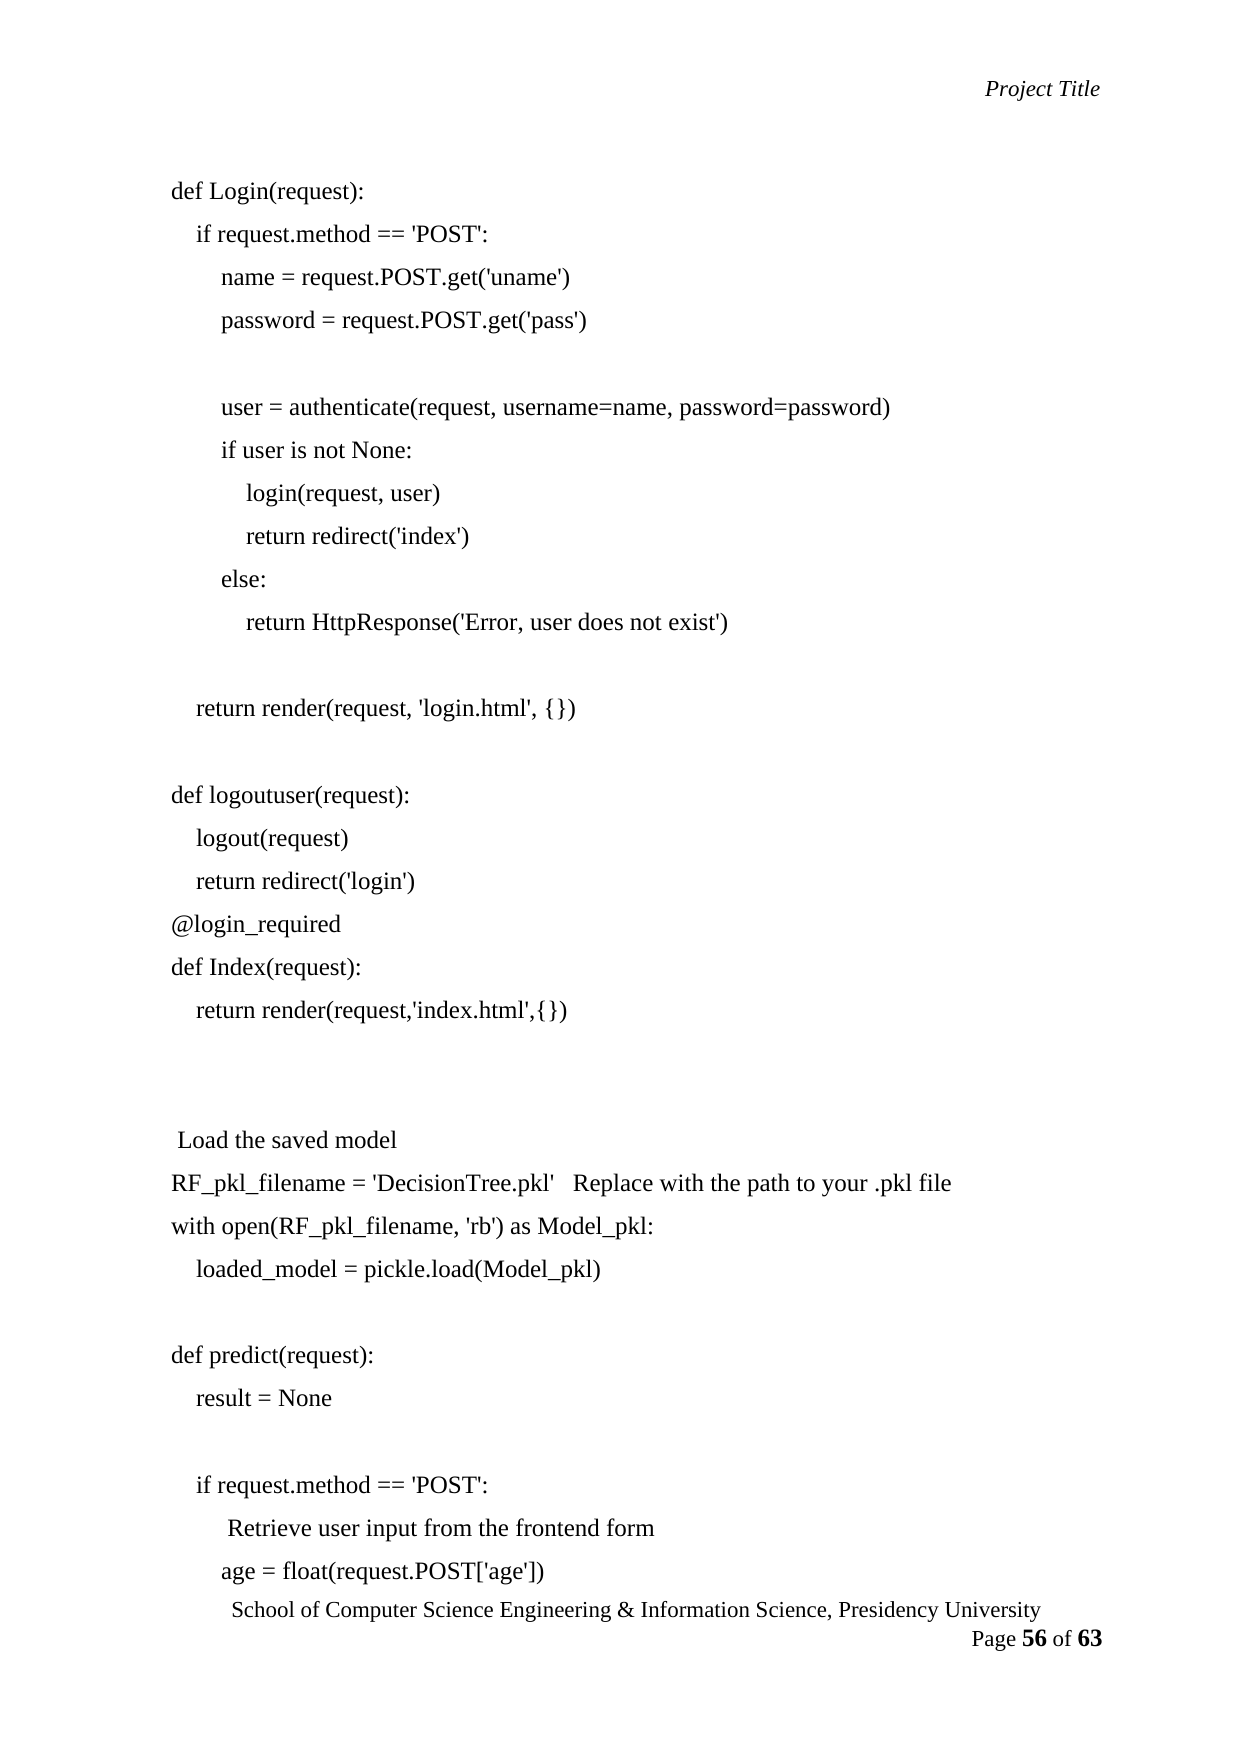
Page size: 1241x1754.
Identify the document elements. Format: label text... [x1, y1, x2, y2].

text loaded_model = pickle.load(Model_pkl) [171, 1254, 1102, 1283]
text else: [171, 564, 1102, 593]
text def predict(request): [171, 1340, 1102, 1369]
text def Index(request): [171, 952, 1102, 981]
text @login_required [171, 909, 1102, 938]
text RF_pkl_filename = 'DecisionTree.pkl' Replace with the path to your .pkl file [171, 1168, 1102, 1197]
text def Login(request): [171, 176, 1102, 205]
text logout(request) [171, 823, 1102, 852]
text if request.method == 'POST': [171, 219, 1102, 248]
text name = request.POST.get('uname') [171, 262, 1102, 291]
text def logoutuser(request): [171, 780, 1102, 808]
text age = float(request.POST['age']) [171, 1556, 1102, 1585]
text password = request.POST.get('pass') [171, 305, 1102, 334]
text if request.method == 'POST': [171, 1470, 1102, 1498]
text Retrieve user input from the frontend form [171, 1513, 1102, 1542]
text return HttpResponse('Error, user does not exist') [171, 607, 1102, 636]
text if user is not None: [171, 435, 1102, 463]
text login(request, user) [171, 478, 1102, 507]
text return redirect('login') [171, 866, 1102, 895]
text Load the saved model [171, 1125, 1102, 1153]
text return render(request, 'login.html', {}) [171, 693, 1102, 722]
text with open(RF_pkl_filename, 'rb') as Model_pkl: [171, 1211, 1102, 1240]
text result = None [171, 1383, 1102, 1412]
text return render(request,'index.html',{}) [171, 995, 1102, 1024]
text user = authenticate(request, username=name, password=password) [171, 392, 1102, 420]
text return redirect('index') [171, 521, 1102, 550]
